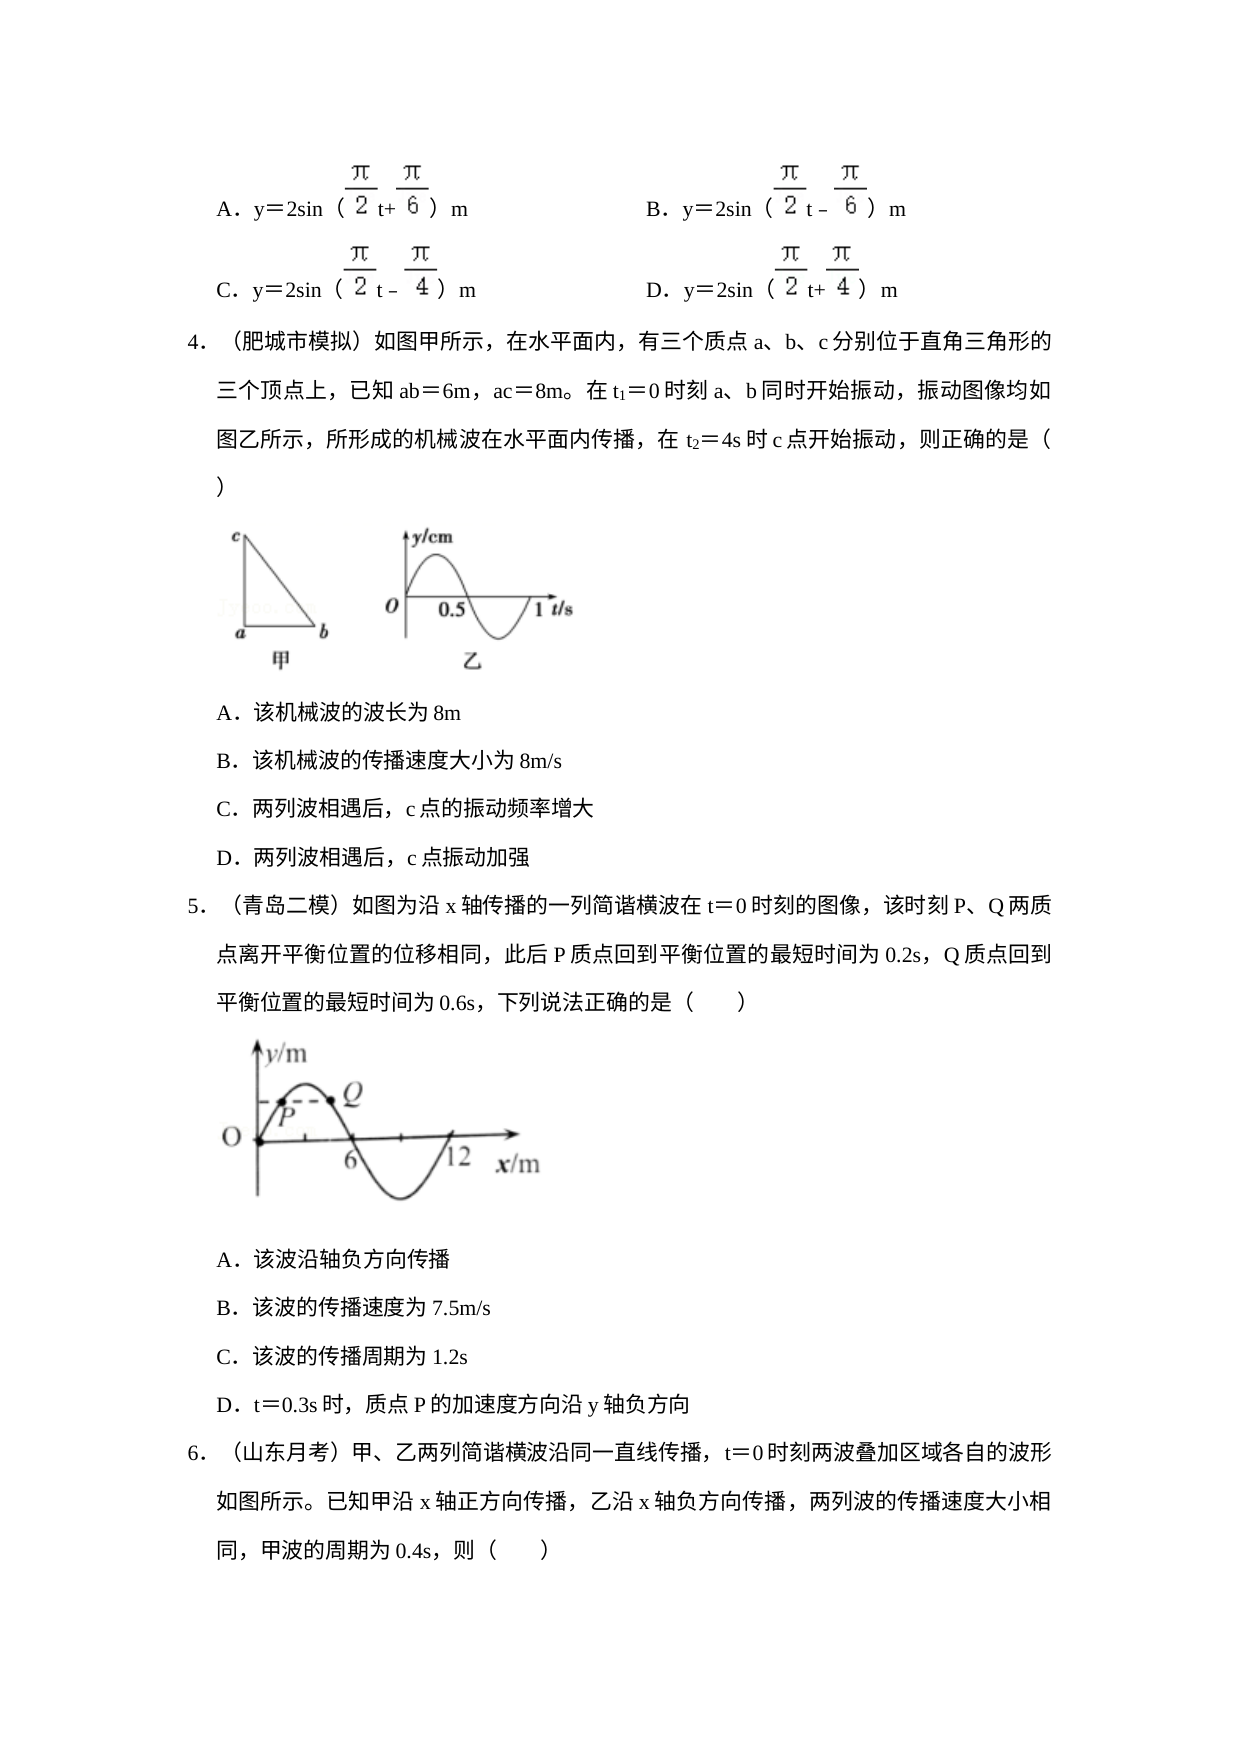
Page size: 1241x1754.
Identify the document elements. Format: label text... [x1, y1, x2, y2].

text A．该波沿轴负方向传播 [187, 1242, 1053, 1274]
text 5．（青岛二模）如图为沿x轴传播的一列简谐横波在t＝0时刻的图像，该时刻P、Q两质点离开平衡位置的位移相同，此后P质点回到平衡位置的最短时间为0.2s，Q质点回到平衡位置的最短时间为0.6s，下列说法正确的是（ ） [187, 887, 1053, 1017]
picture [216, 1033, 544, 1207]
text C．两列波相遇后，c点的振动频率增大 [187, 791, 1053, 823]
text D．t＝0.3s时，质点P的加速度方向沿y轴负方向 [187, 1387, 1053, 1419]
text C．该波的传播周期为1.2s [187, 1338, 1053, 1371]
picture [344, 162, 378, 217]
picture [396, 162, 429, 217]
text 6．（山东月考）甲、乙两列简谐横波沿同一直线传播，t＝0时刻两波叠加区域各自的波形如图所示。已知甲沿x轴正方向传播，乙沿x轴负方向传播，两列波的传播速度大小相同，甲波的周期为0.4s，则（ ） [187, 1435, 1053, 1565]
text D．两列波相遇后，c点振动加强 [187, 839, 1053, 872]
picture [826, 242, 859, 298]
picture [216, 518, 579, 676]
text C．y＝2sin（t﹣）m D．y＝2sin（t+）m [187, 243, 1053, 308]
text A．y＝2sin（t+）m B．y＝2sin（t﹣）m [187, 162, 1053, 227]
picture [343, 242, 377, 298]
text 4．（肥城市模拟）如图甲所示，在水平面内，有三个质点a、b、c分别位于直角三角形的三个顶点上，已知ab＝6m，ac＝8m。在t1＝0时刻a、b同时开始振动，振动图像均如图乙所示，所形成的机械波在水平面内传播，在t2＝4s时c点开始振动，则正确的是（ ） [187, 324, 1053, 502]
text B．该机械波的传播速度大小为8m/s [187, 742, 1053, 775]
picture [774, 242, 808, 298]
picture [834, 162, 867, 217]
picture [404, 242, 438, 298]
picture [773, 162, 807, 217]
text A．该机械波的波长为8m [187, 694, 1053, 727]
text B．该波的传播速度为7.5m/s [187, 1290, 1053, 1322]
